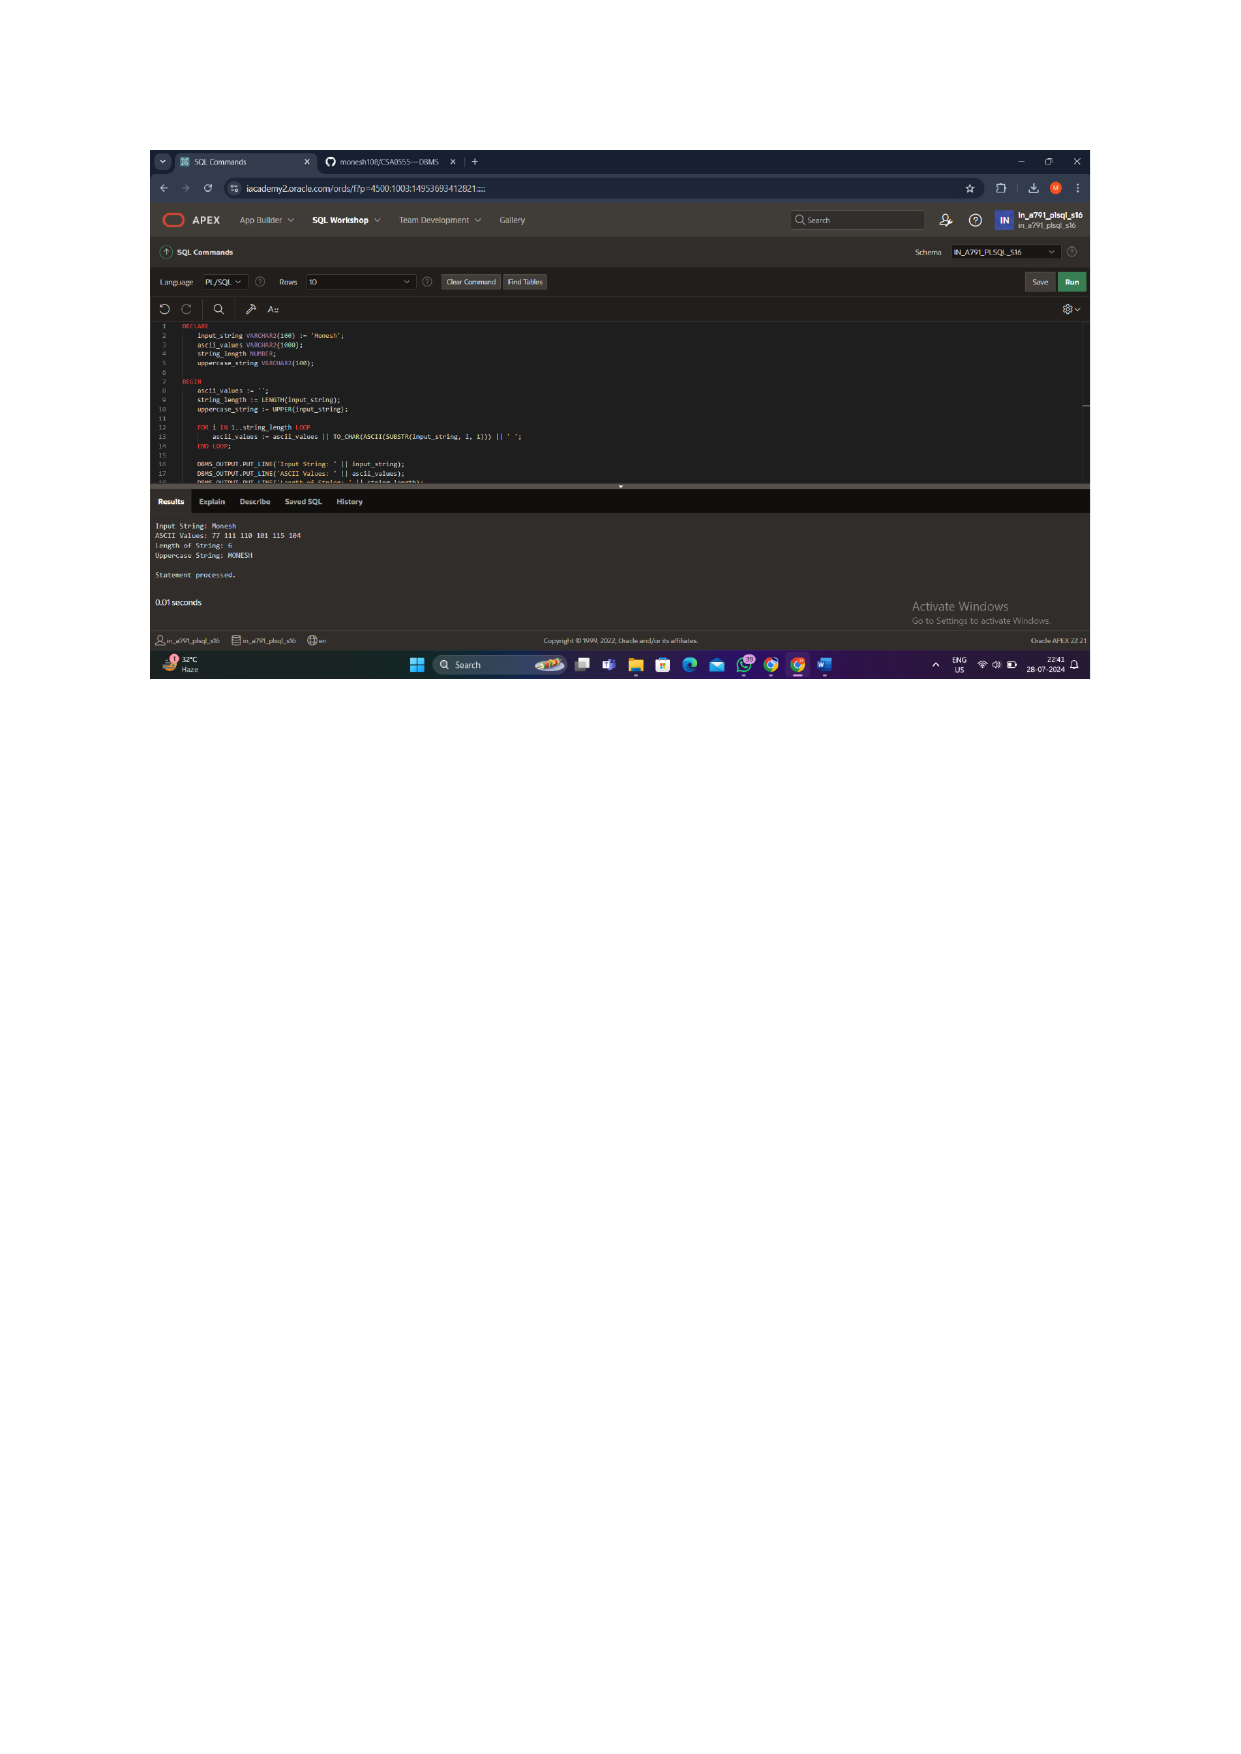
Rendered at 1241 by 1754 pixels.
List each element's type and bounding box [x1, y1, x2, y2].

picture [150, 150, 1091, 679]
